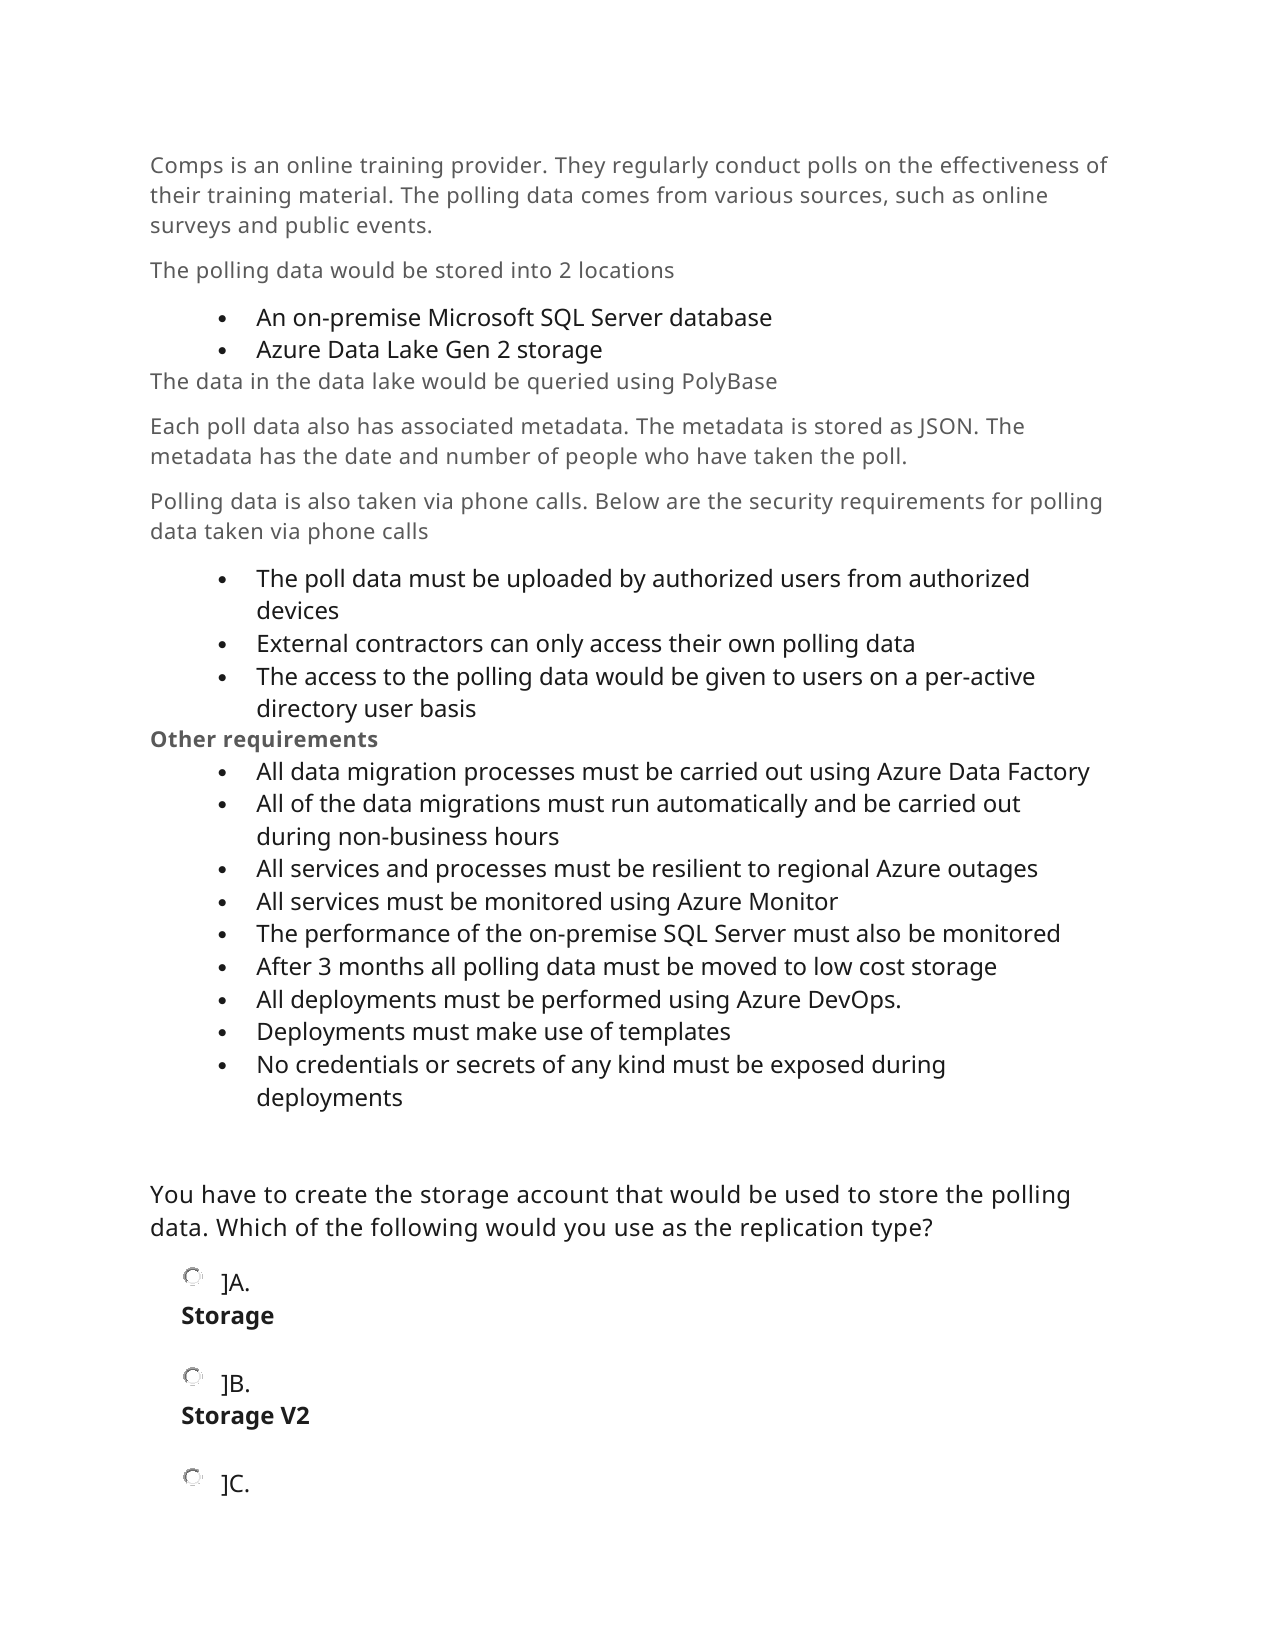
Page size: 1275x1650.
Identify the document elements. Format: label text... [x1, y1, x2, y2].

list An on-premise Microsoft SQL Server database [219, 300, 1094, 333]
text Polling data is also taken via phone calls. Below are the security requirements for polling data taken via phone calls [150, 486, 1125, 546]
text ]C. [181, 1461, 1125, 1499]
text ]B. [181, 1360, 1125, 1399]
list All services and processes must be resilient to regional Azure outages [219, 852, 1094, 885]
text You have to create the storage account that would be used to store the polling data. Which of the following would you use as the replication type? [150, 1178, 1125, 1243]
list No credentials or secrets of any kind must be exposed during deployments [219, 1048, 1094, 1113]
list Azure Data Lake Gen 2 storage [219, 333, 1094, 366]
list The access to the polling data would be given to users on a per-active directory user basis [219, 659, 1094, 724]
list All of the data migrations must run automatically and be carried out during non-business hours [219, 787, 1094, 852]
text Storage V2 [181, 1399, 1125, 1432]
list Deployments must make use of templates [219, 1015, 1094, 1048]
text Each poll data also has associated metadata. The metadata is stored as JSON. The metadata has the date and number of people who have taken the poll. [150, 411, 1125, 471]
list The performance of the on-premise SQL Server must also be monitored [219, 917, 1094, 950]
text Other requirements [150, 724, 1125, 754]
text Comps is an online training provider. They regularly conduct polls on the effectiveness of their training material. The polling data comes from various sources, such as online surveys and public events. [150, 150, 1125, 239]
text ]A. [181, 1260, 1125, 1299]
list External contractors can only access their own polling data [219, 627, 1094, 659]
text The data in the data lake would be queried using PolyBase [150, 366, 1125, 395]
list After 3 months all polling data must be moved to low cost storage [219, 950, 1094, 982]
text Storage [181, 1299, 1125, 1331]
list All data migration processes must be carried out using Azure Data Factory [219, 754, 1094, 787]
list All deployments must be performed using Azure DevOps. [219, 982, 1094, 1015]
list The poll data must be uploaded by authorized users from authorized devices [219, 561, 1094, 627]
list All services must be monitored using Azure Monitor [219, 885, 1094, 917]
text The polling data would be stored into 2 locations [150, 255, 1125, 285]
